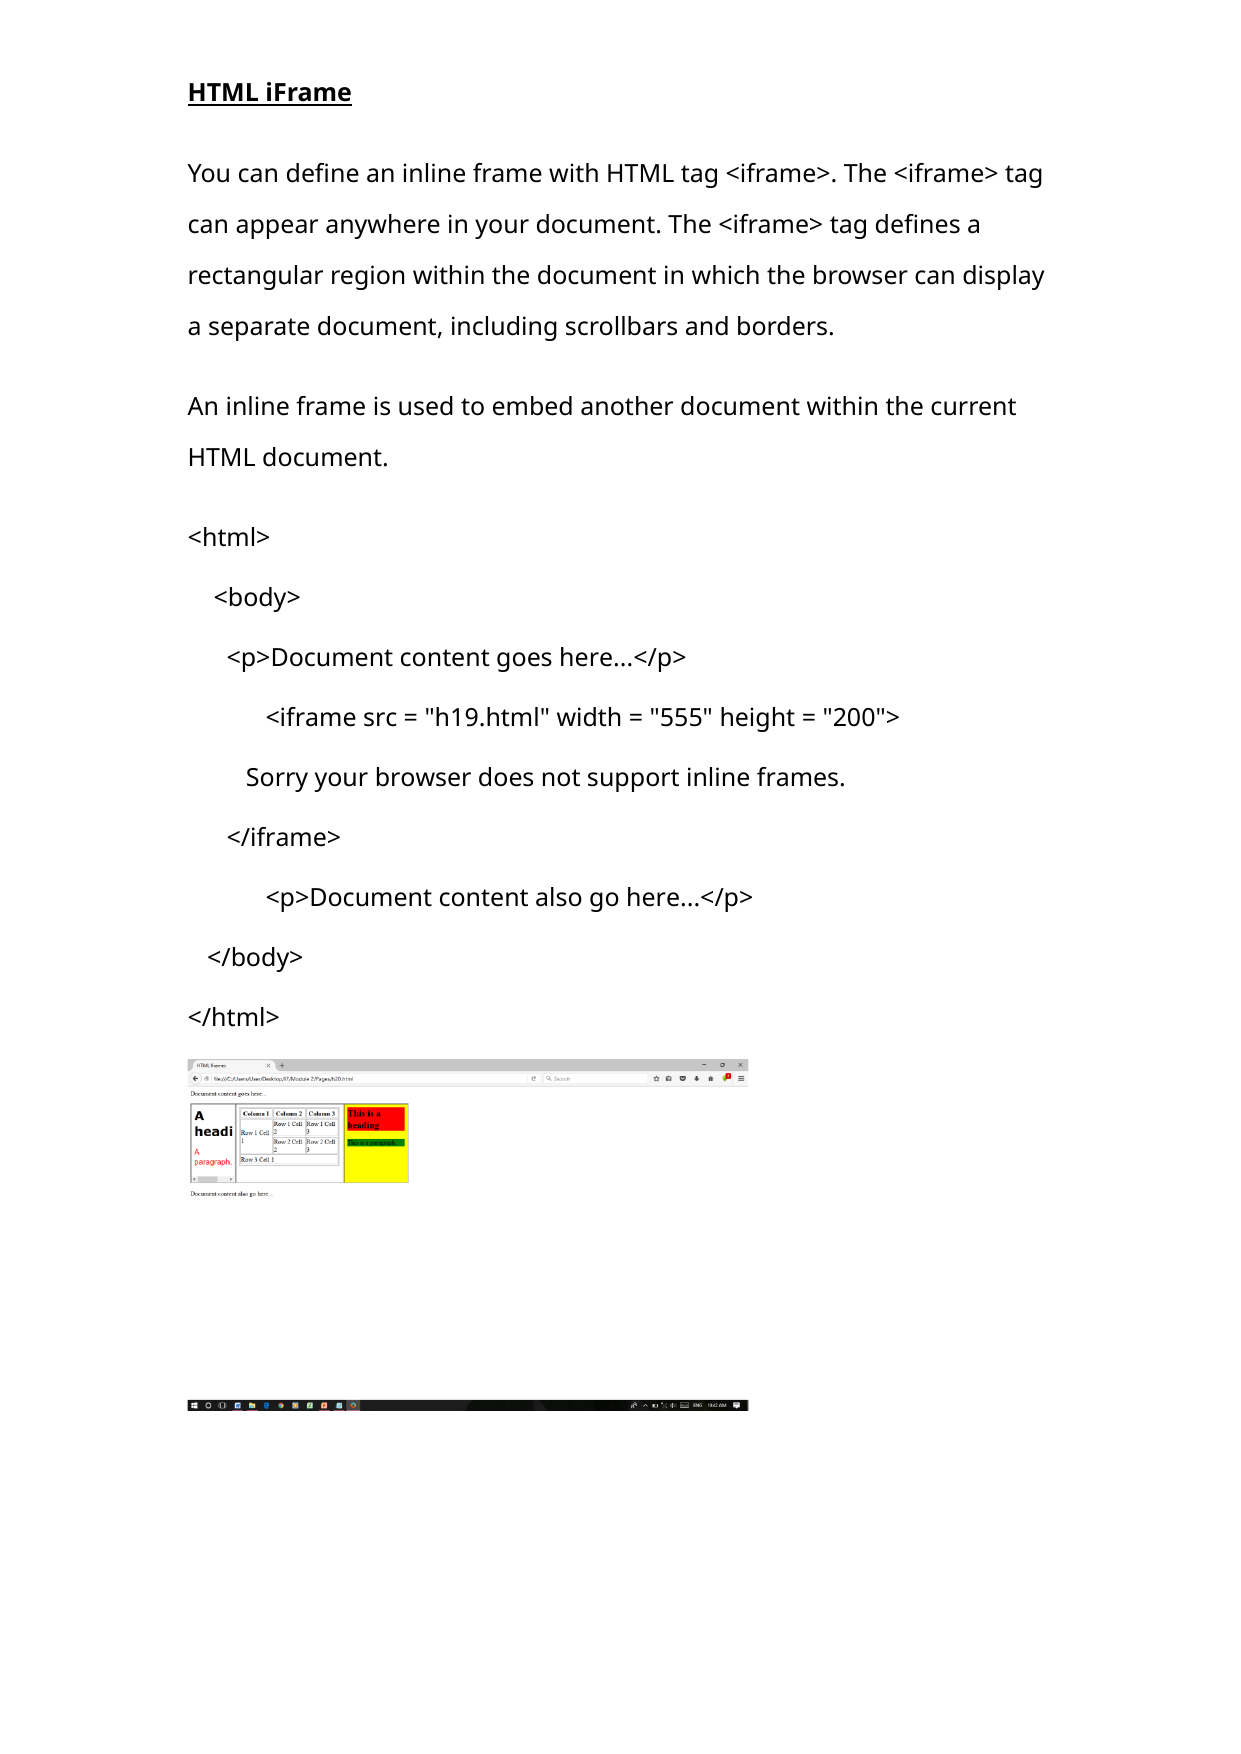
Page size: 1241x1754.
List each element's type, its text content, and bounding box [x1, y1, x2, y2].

text <p>Document content also go here...</p> [187, 880, 1053, 914]
subtitle HTML iFrame [187, 75, 1053, 109]
text </body> [187, 940, 1053, 974]
picture [187, 1059, 749, 1411]
subtitle You can define an inline frame with HTML tag <iframe>. The <iframe> tag can appear anywhere in your document. The <iframe> tag defines a rectangular region within the document in which the browser can display a separate document, including scrollbars and borders. [187, 155, 1053, 342]
text <iframe src = "h19.html" width = "555" height = "200"> [187, 700, 1053, 734]
text <p>Document content goes here...</p> [187, 640, 1053, 674]
text Sorry your browser does not support inline frames. [187, 760, 1053, 794]
text </iframe> [187, 820, 1053, 854]
text <body> [187, 580, 1053, 614]
text </html> [187, 1000, 1053, 1034]
subtitle An inline frame is used to embed another document within the current HTML document. [187, 388, 1053, 474]
text <html> [187, 520, 1053, 554]
